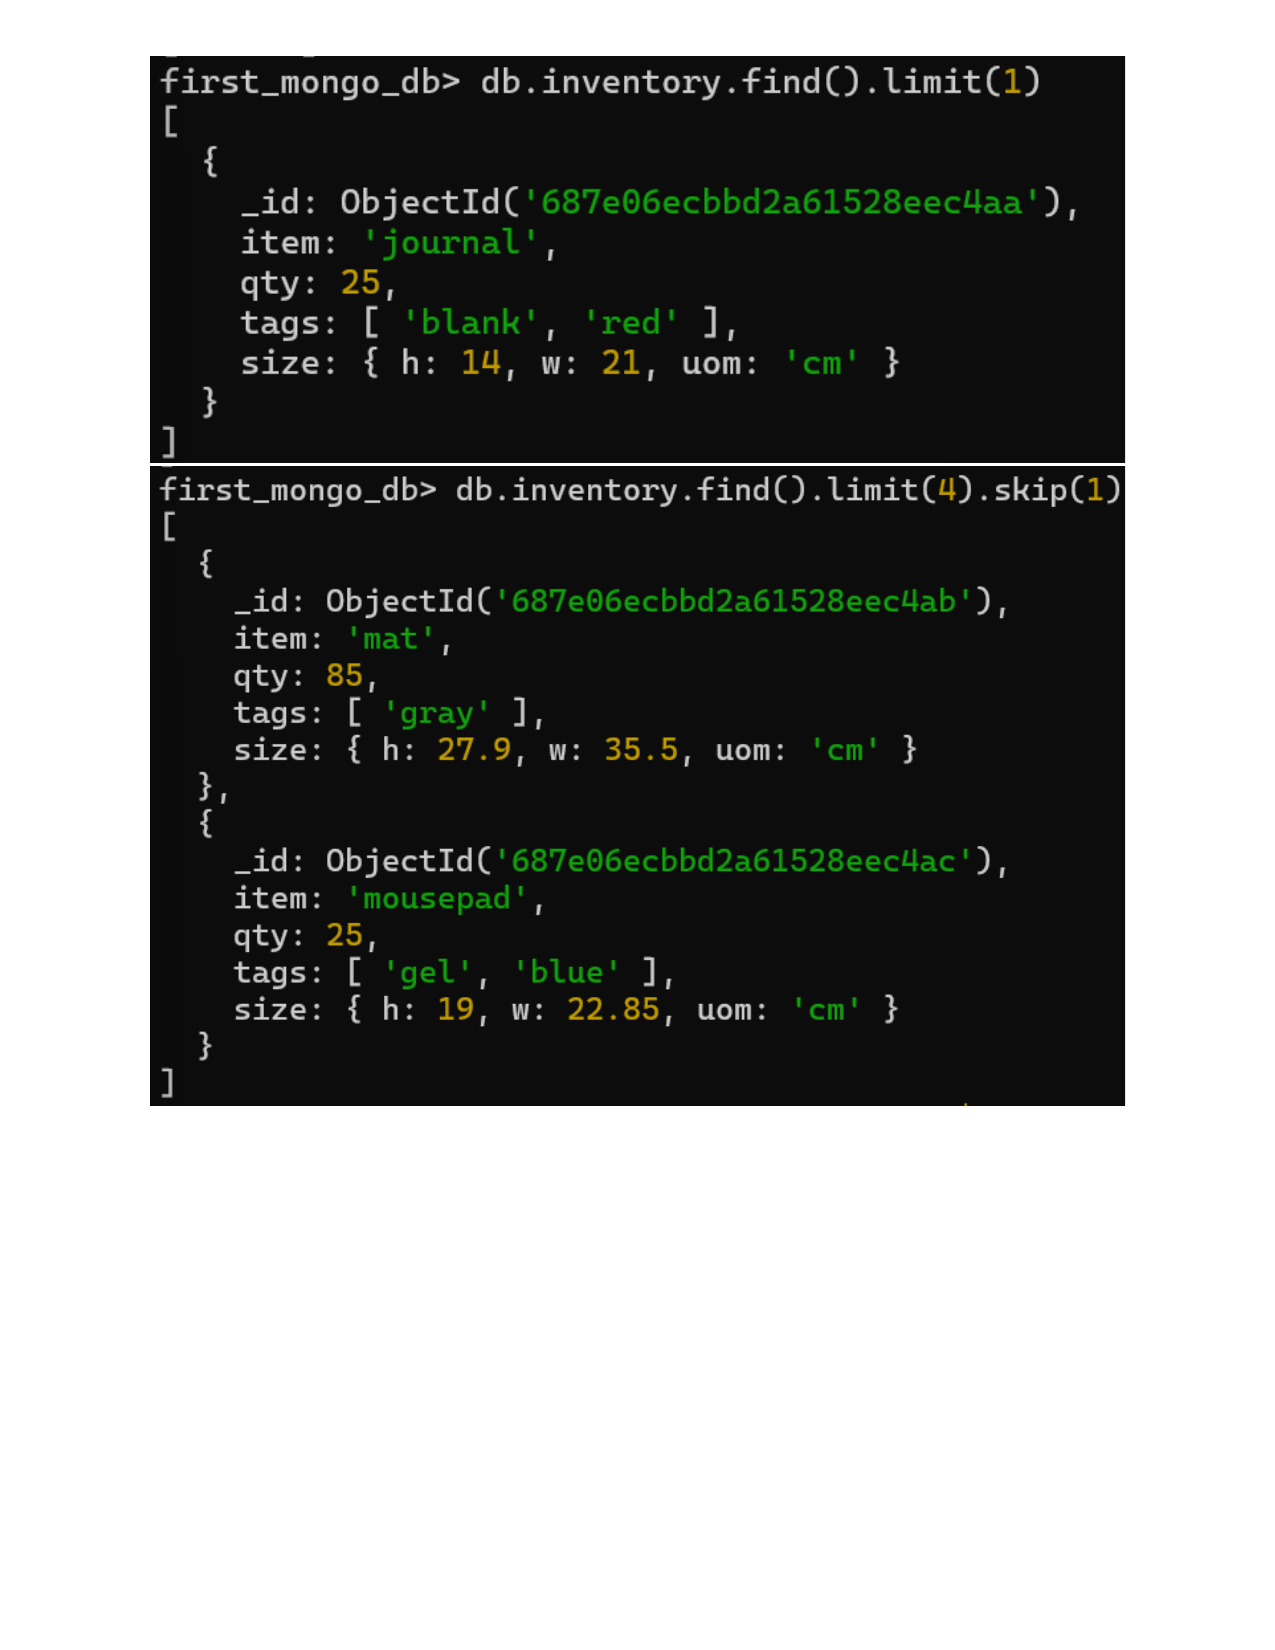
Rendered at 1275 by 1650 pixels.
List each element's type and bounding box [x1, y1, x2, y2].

picture [150, 466, 1125, 1106]
picture [150, 56, 1125, 463]
